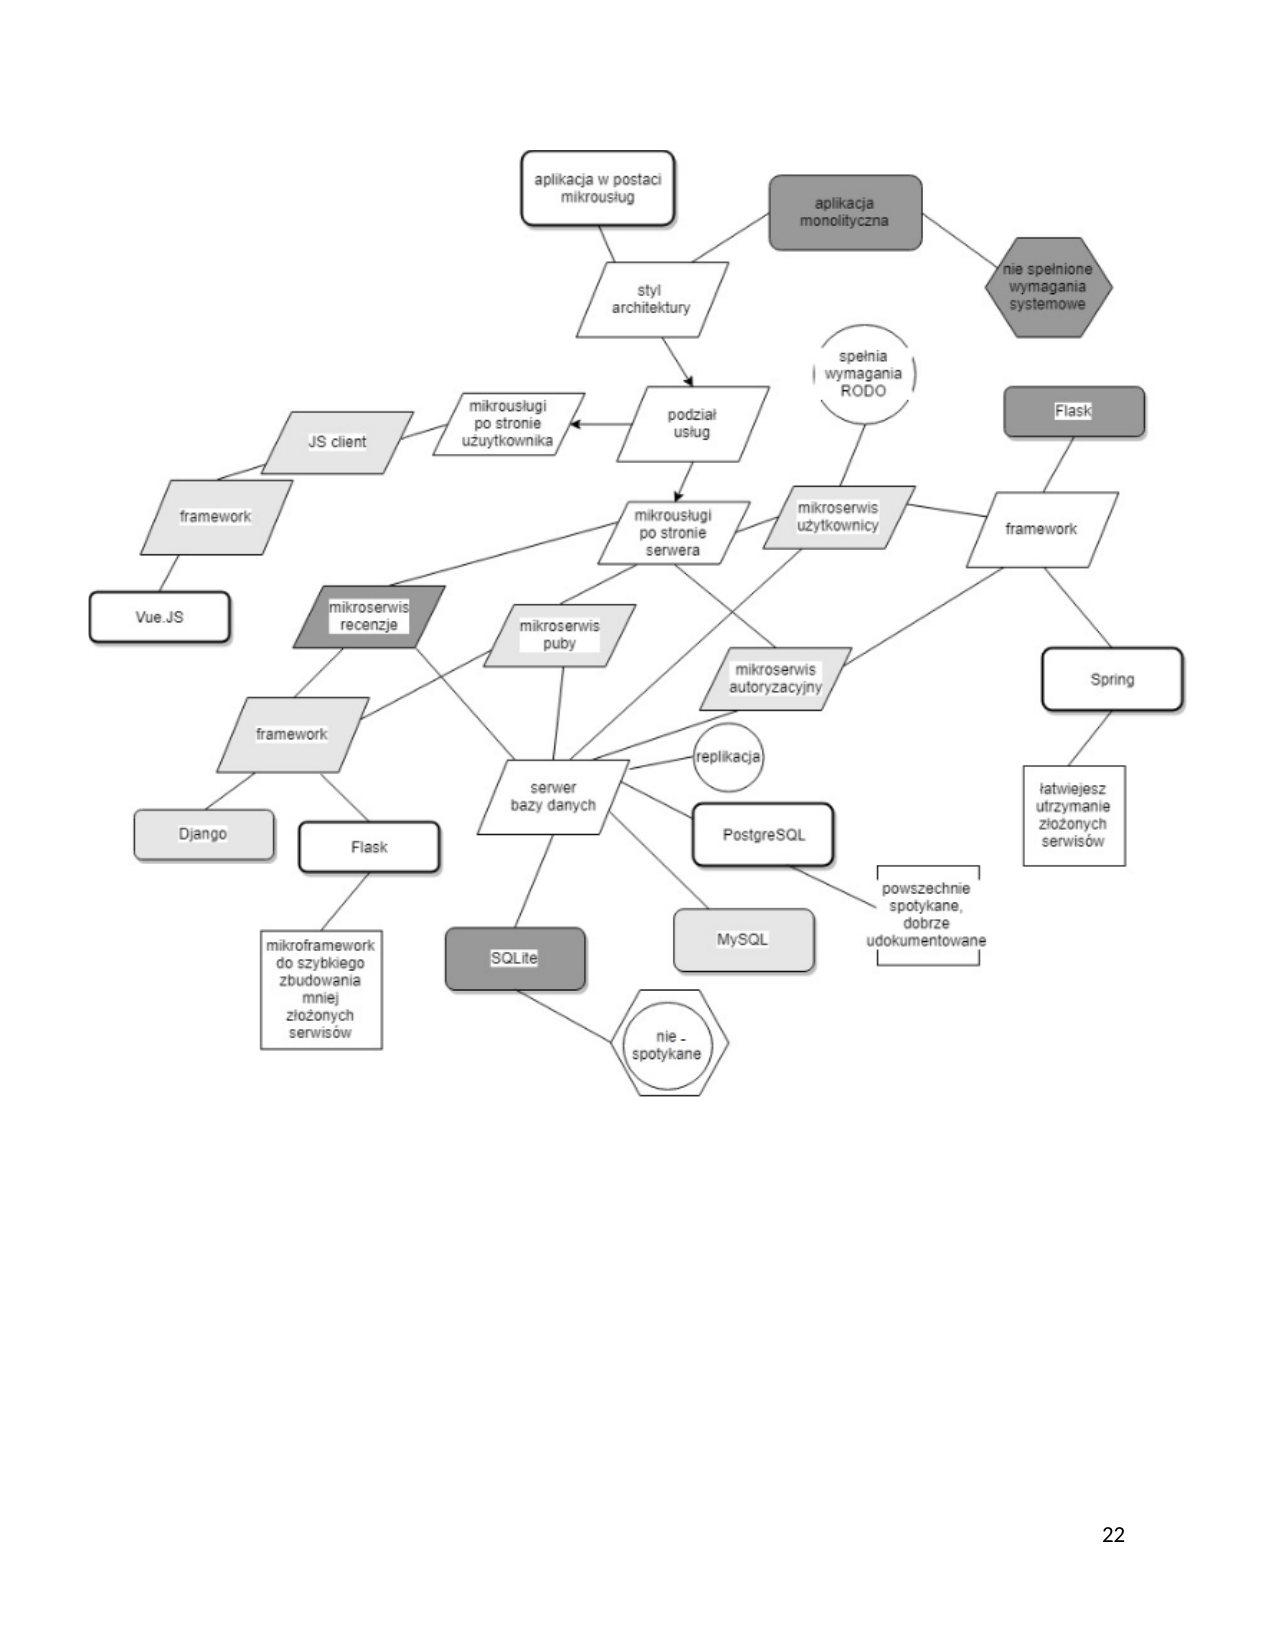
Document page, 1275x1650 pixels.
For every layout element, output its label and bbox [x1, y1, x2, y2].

picture [88, 150, 1187, 1519]
